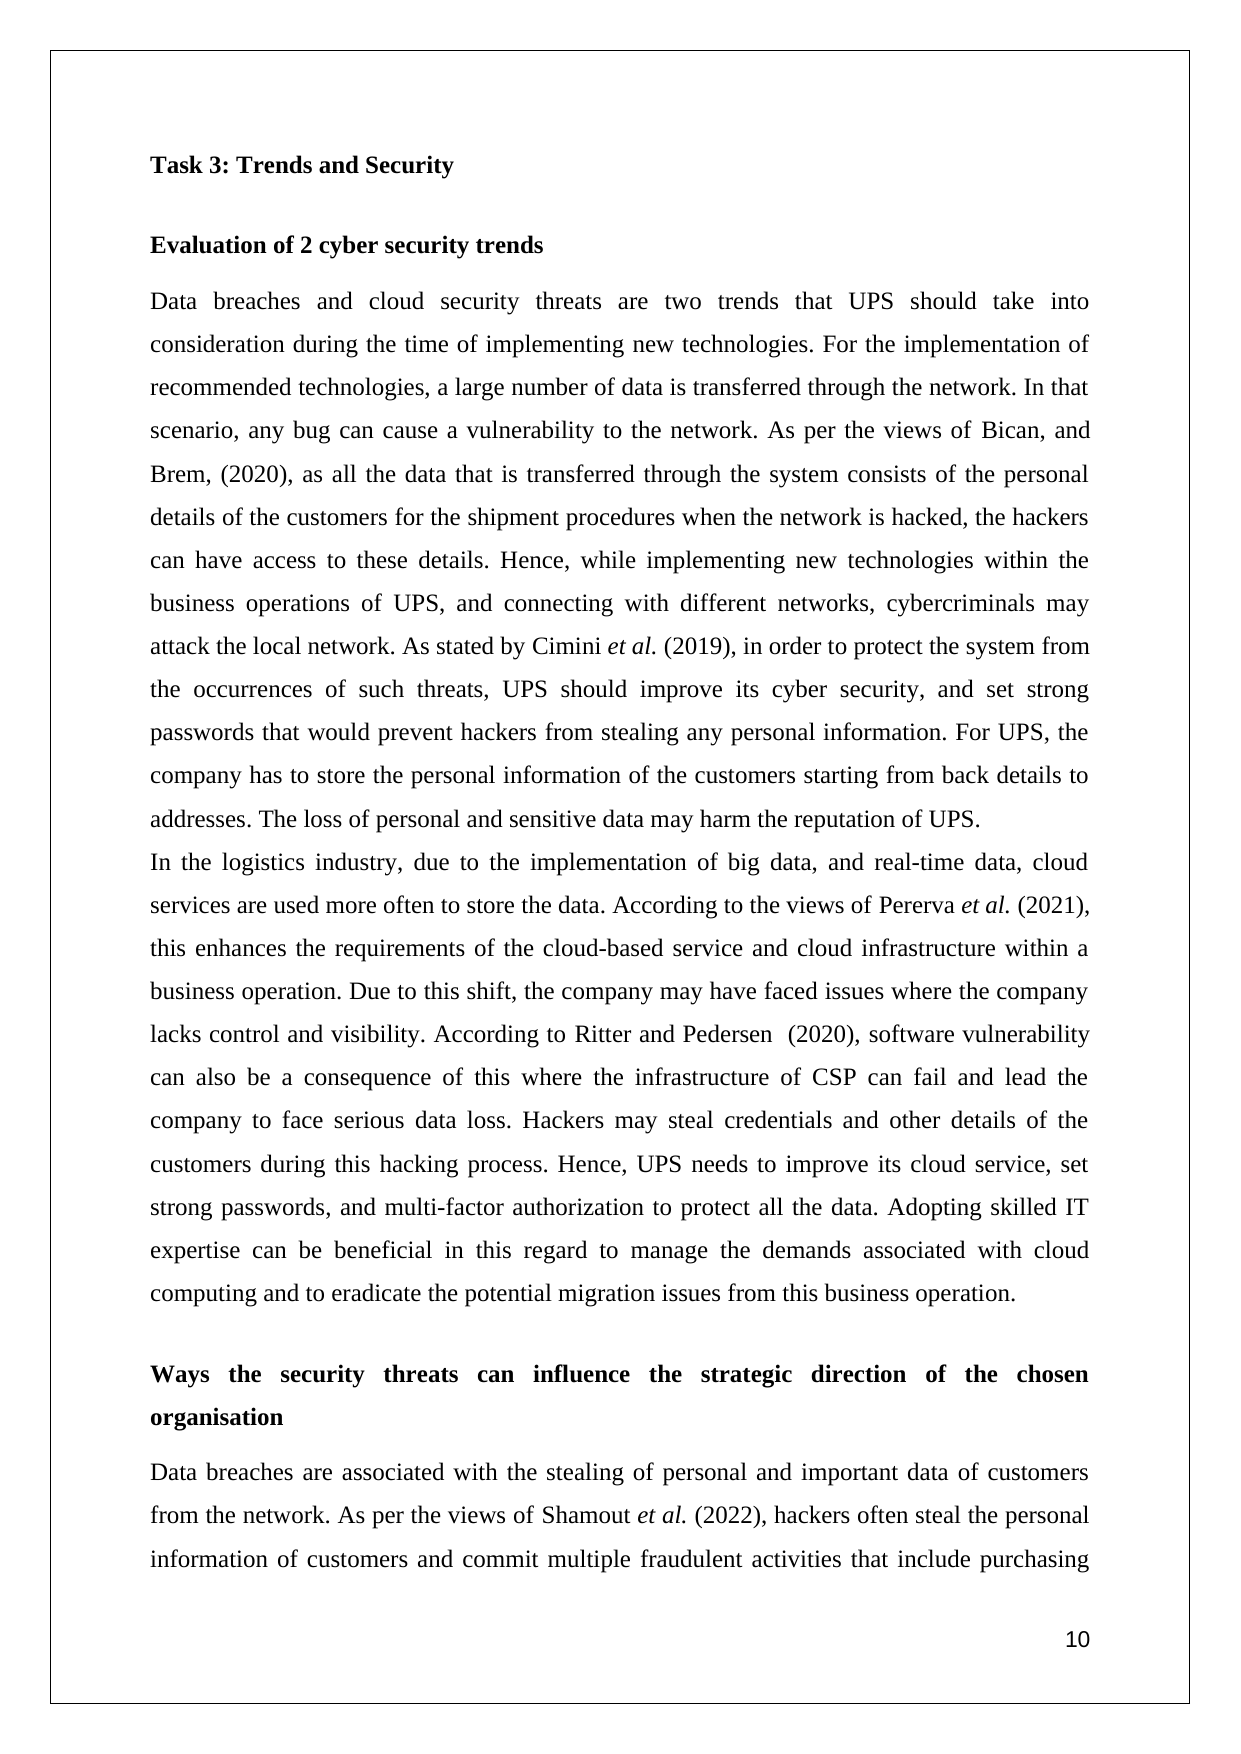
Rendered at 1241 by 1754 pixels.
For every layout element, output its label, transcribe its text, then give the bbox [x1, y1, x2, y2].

subtitle Task 3: Trends and Security [150, 150, 1090, 179]
subtitle Ways the security threats can influence the strategic direction of the chosen organisation [150, 1359, 1090, 1431]
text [150, 1457, 1090, 1572]
text Data breaches and cloud security threats are two trends that UPS should take into consideration during the time of implementing new technologies. For the implementation of recommended technologies, a large number of data is transferred through the network. In that scenario, any bug can cause a vulnerability to the network. As per the views of Bican, and Brem, (2020), as all the data that is transferred through the system consists of the personal details of the customers for the shipment procedures when the network is hacked, the hackers can have access to these details. Hence, while implementing new technologies within the business operations of UPS, and connecting with different networks, cybercriminals may attack the local network. As stated by Cimini et al. (2019), in order to protect the system from the occurrences of such threats, UPS should improve its cyber security, and set strong passwords that would prevent hackers from stealing any personal information. For UPS, the company has to store the personal information of the customers starting from back details to addresses. The loss of personal and sensitive data may harm the reputation of UPS. [150, 286, 1090, 832]
text In the logistics industry, due to the implementation of big data, and real-time data, cloud services are used more often to store the data. According to the views of Pererva et al. (2021), this enhances the requirements of the cloud-based service and cloud infrastructure within a business operation. Due to this shift, the company may have faced issues where the company lacks control and visibility. According to Ritter and Pedersen (2020), software vulnerability can also be a consequence of this where the infrastructure of CSP can fail and lead the company to face serious data loss. Hackers may steal credentials and other details of the customers during this hacking process. Hence, UPS needs to improve its cloud service, set strong passwords, and multi-factor authorization to protect all the data. Adopting skilled IT expertise can be beneficial in this regard to manage the demands associated with cloud computing and to eradicate the potential migration issues from this business operation. [150, 847, 1090, 1307]
subtitle Evaluation of 2 cyber security trends [150, 231, 1090, 259]
